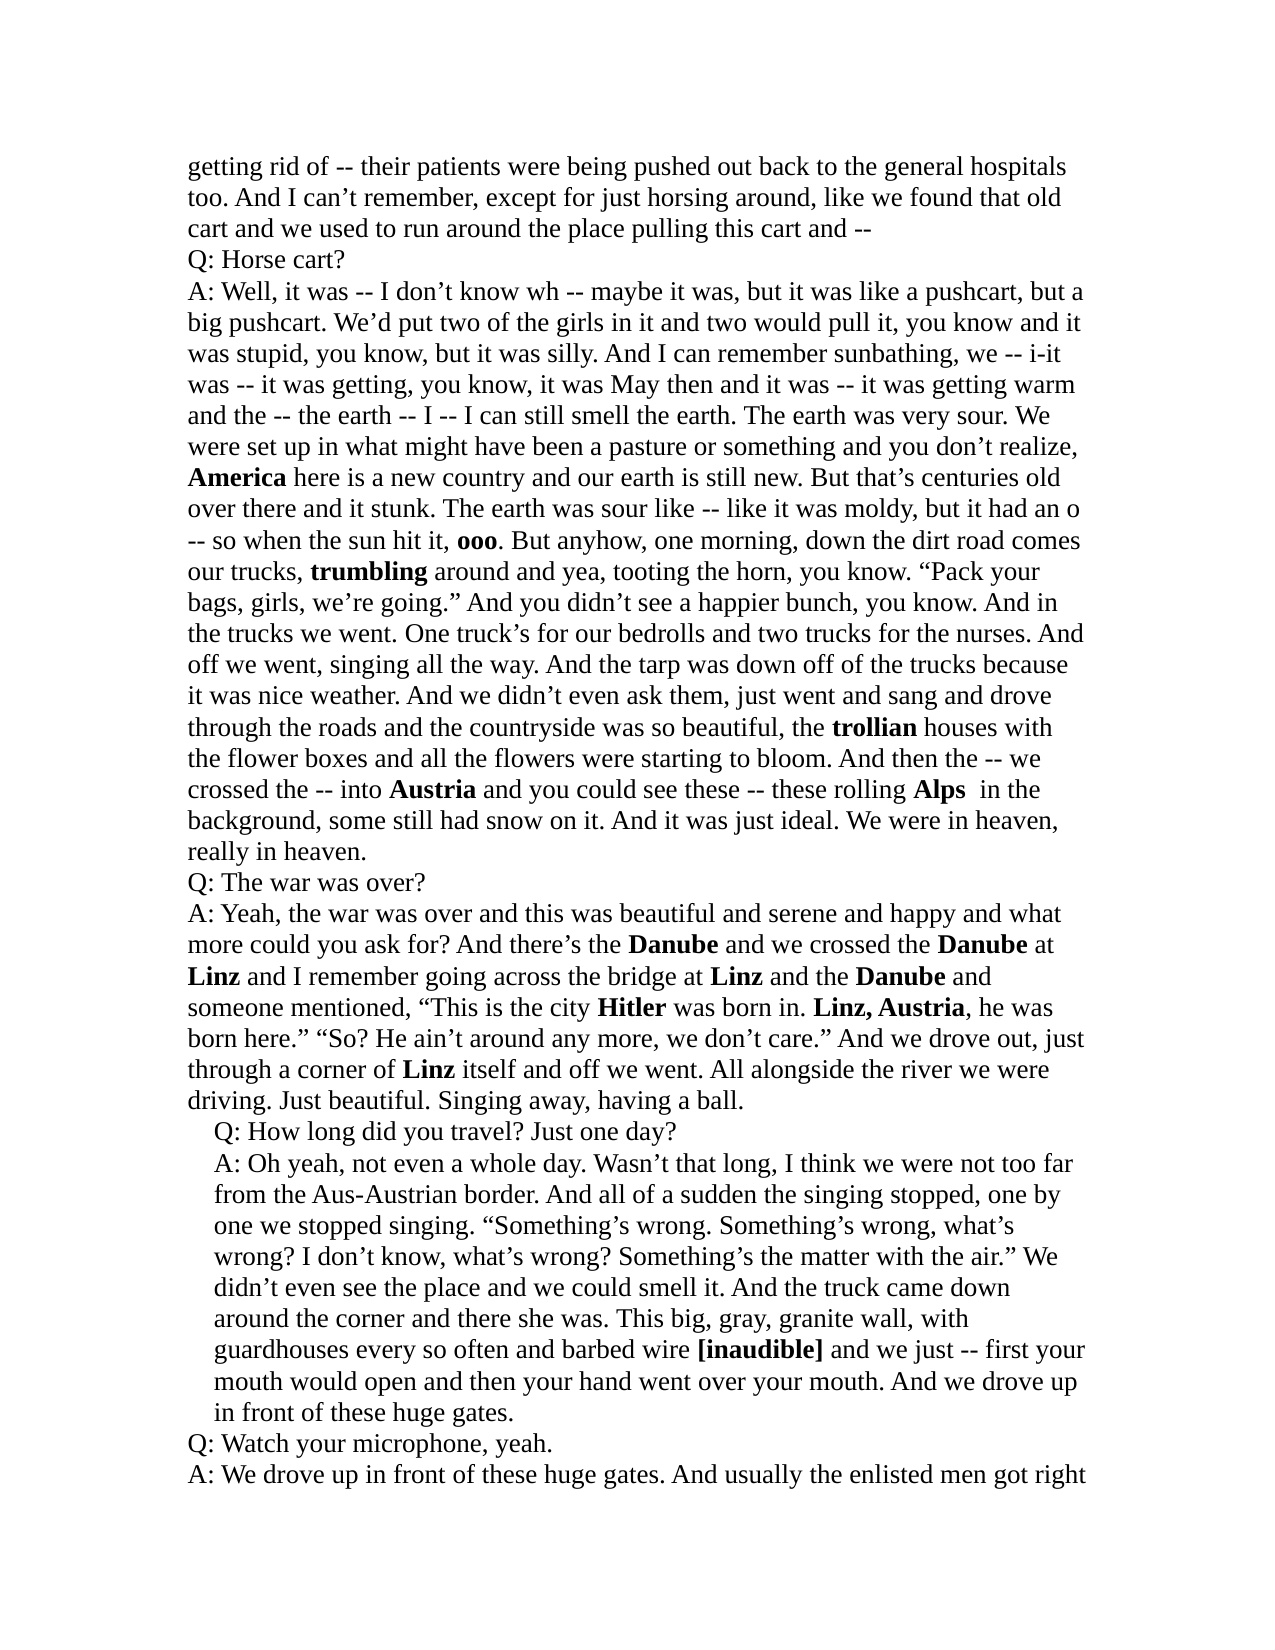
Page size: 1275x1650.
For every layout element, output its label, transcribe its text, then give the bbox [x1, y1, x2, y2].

text A: Well, it was -- I don’t know wh -- maybe it was, but it was like a pushcart, but a big pushcart. We’d put two of the girls in it and two would pull it, you know and it was stupid, you know, but it was silly. And I can remember sunbathing, we -- i-it was -- it was getting, you know, it was May then and it was -- it was getting warm and the -- the earth -- I -- I can still smell the earth. The earth was very sour. We were set up in what might have been a pasture or something and you don’t realize, America here is a new country and our earth is still new. But that’s centuries old over there and it stunk. The earth was sour like -- like it was moldy, but it had an o -- so when the sun hit it, ooo. But anyhow, one morning, down the dirt road comes our trucks, trumbling around and yea, tooting the horn, you know. “Pack your bags, girls, we’re going.” And you didn’t see a happier bunch, you know. And in the trucks we went. One truck’s for our bedrolls and two trucks for the nurses. And off we went, singing all the way. And the tarp was down off of the trucks because it was nice weather. And we didn’t even ask them, just went and sang and drove through the roads and the countryside was so beautiful, the trollian houses with the flower boxes and all the flowers were starting to bloom. And then the -- we crossed the -- into Austria and you could see these -- these rolling Alps in the background, some still had snow on it. And it was just ideal. We were in heaven, really in heaven. [187, 399, 1087, 991]
text A: Yeah, the war was over and this was beautiful and serene and happy and what more could you ask for? And there’s the Danube and we crossed the Danube at Linz and I remember going across the bridge at Linz and the Danube and someone mentioned, “This is the city Hitler was born in. Linz, Austria, he was born here.” “So? He ain’t around any more, we don’t care.” And we drove out, just through a corner of Linz itself and off we went. All alongside the river we were driving. Just beautiful. Singing away, having a ball. [187, 1022, 1087, 1240]
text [187, 150, 1087, 212]
text A: We worked with the other unit. Not too much. They -- they were -- they were getting rid of -- their patients were being pushed out back to the general hospitals too. And I can’t remember, except for just horsing around, like we found that old cart and we used to run around the place pulling this cart and -- [187, 243, 1087, 368]
text Q: Horse cart? [187, 368, 1087, 399]
text Q: How long did you travel? Just one day? [214, 1240, 1087, 1271]
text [214, 1271, 1087, 1489]
text Q: You worked with the other unit? [187, 212, 1087, 243]
text Q: The war was over? [187, 991, 1087, 1022]
